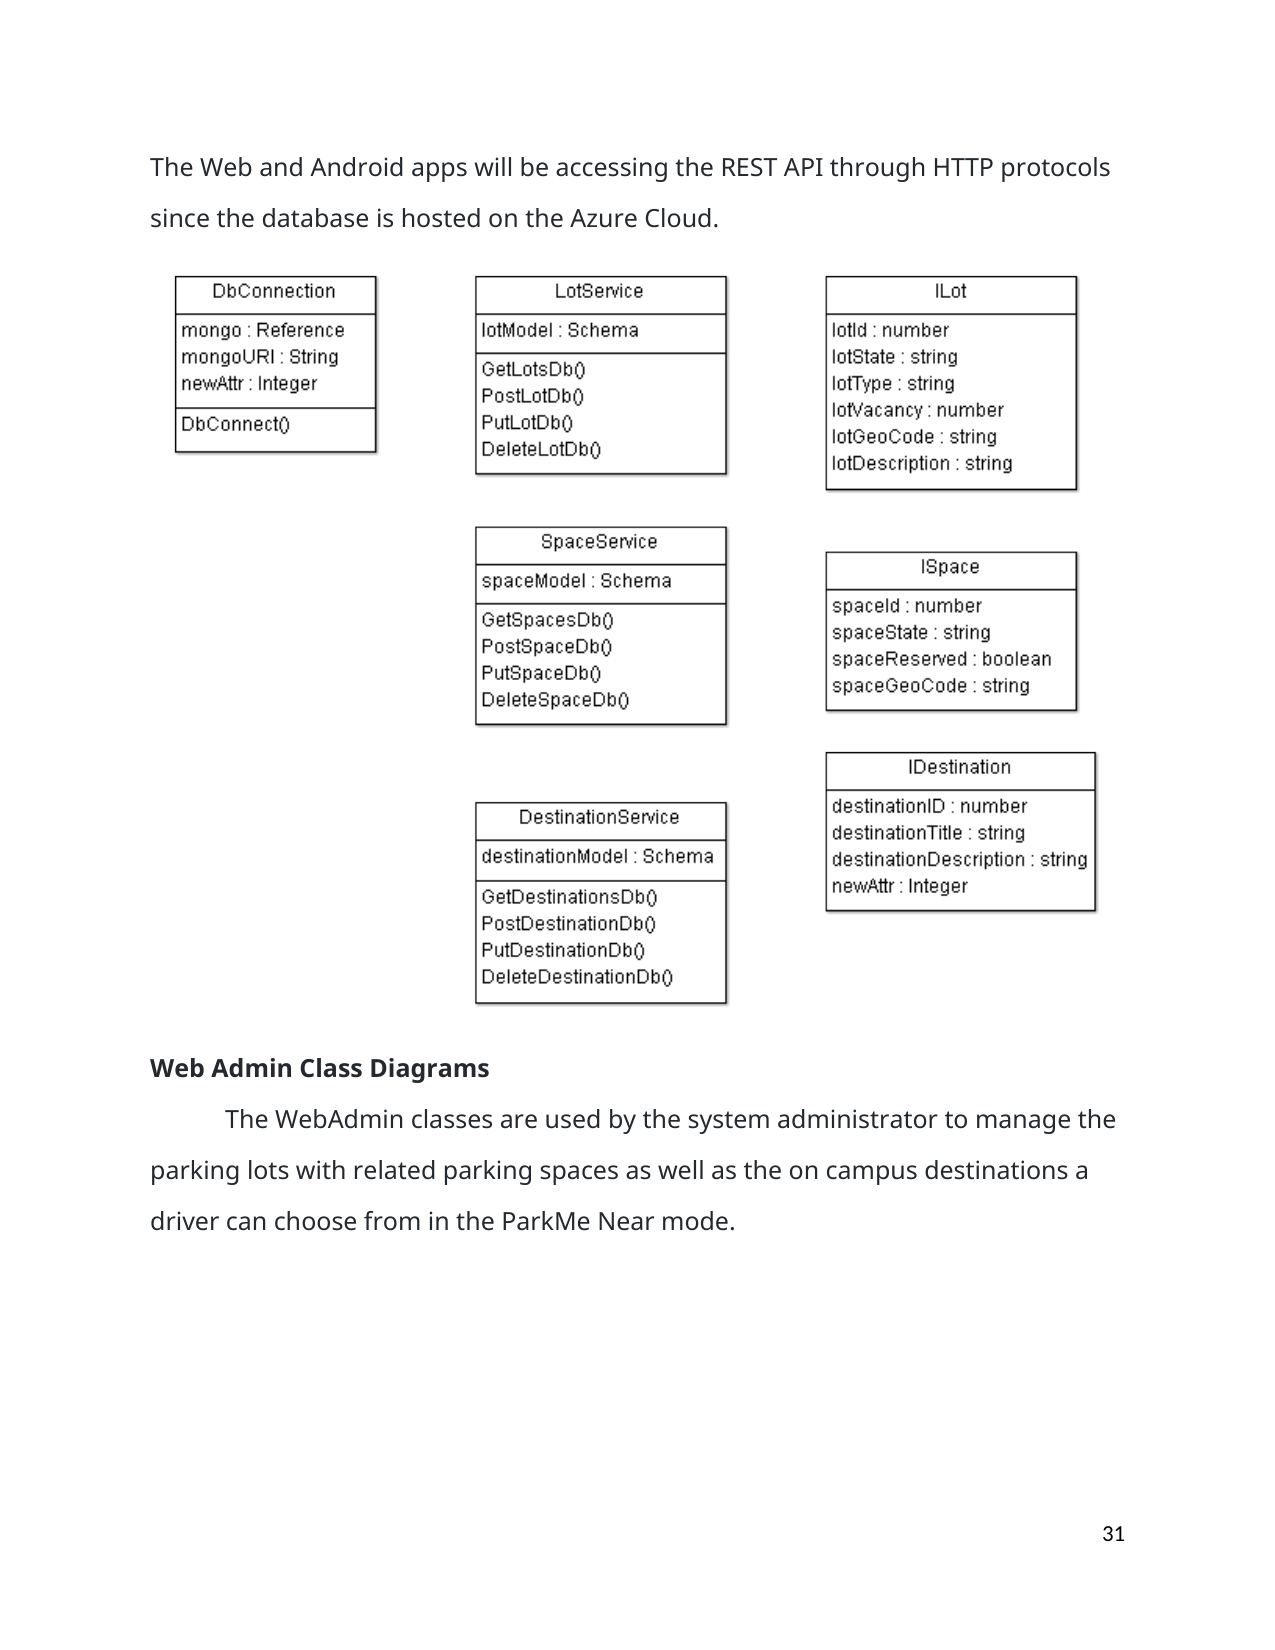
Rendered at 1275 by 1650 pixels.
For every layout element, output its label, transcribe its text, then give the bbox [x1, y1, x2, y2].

text The WebAdmin classes are used by the system administrator to manage the parking lots with related parking spaces as well as the on campus destinations a driver can choose from in the ParkMe Near mode. [150, 1101, 1125, 1238]
picture [150, 252, 1129, 1037]
text The Web and Android apps will be accessing the REST API through HTTP protocols since the database is hosted on the Azure Cloud. [150, 150, 1125, 235]
text Web Admin Class Diagrams [150, 1050, 1125, 1084]
